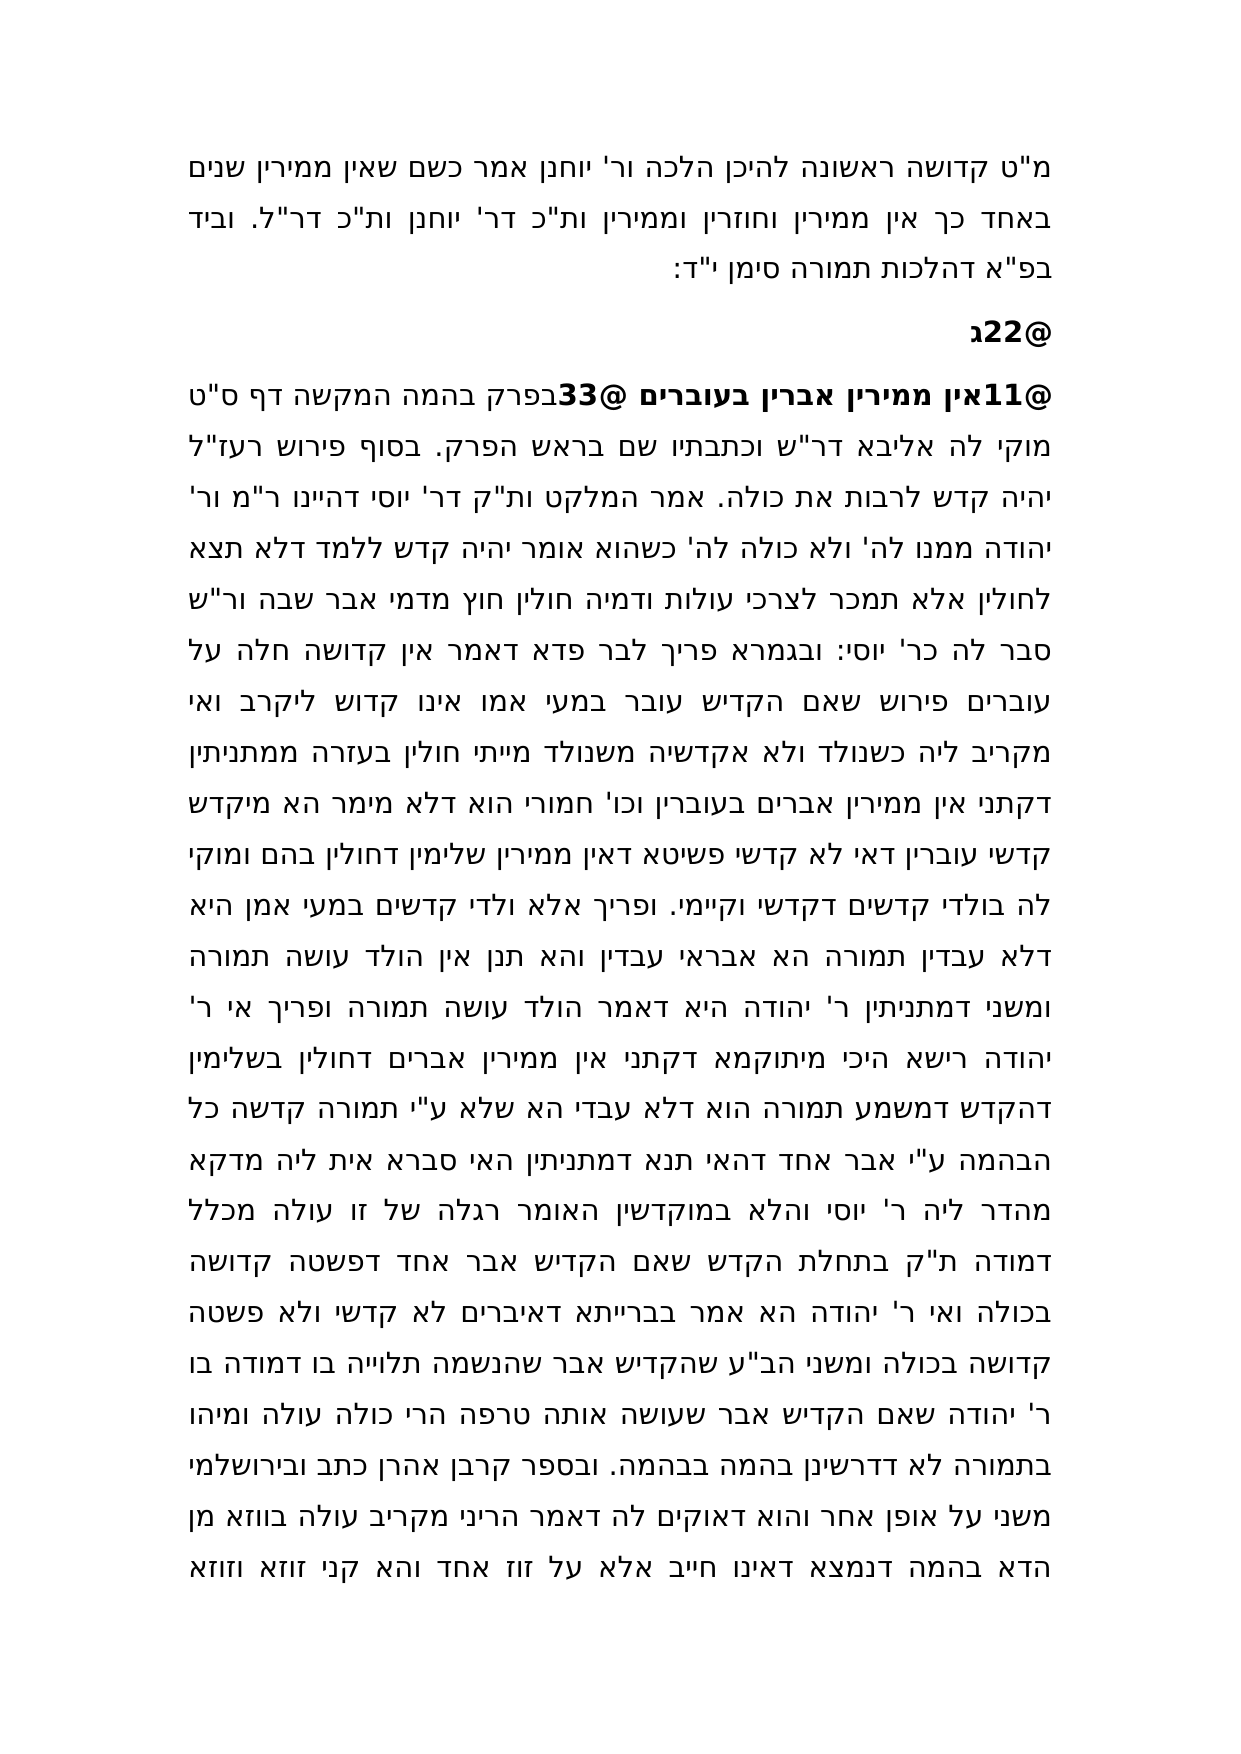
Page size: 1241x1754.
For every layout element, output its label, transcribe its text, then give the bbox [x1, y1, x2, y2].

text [187, 379, 1053, 1584]
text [187, 150, 1053, 286]
subtitle @22ג [187, 315, 1053, 349]
